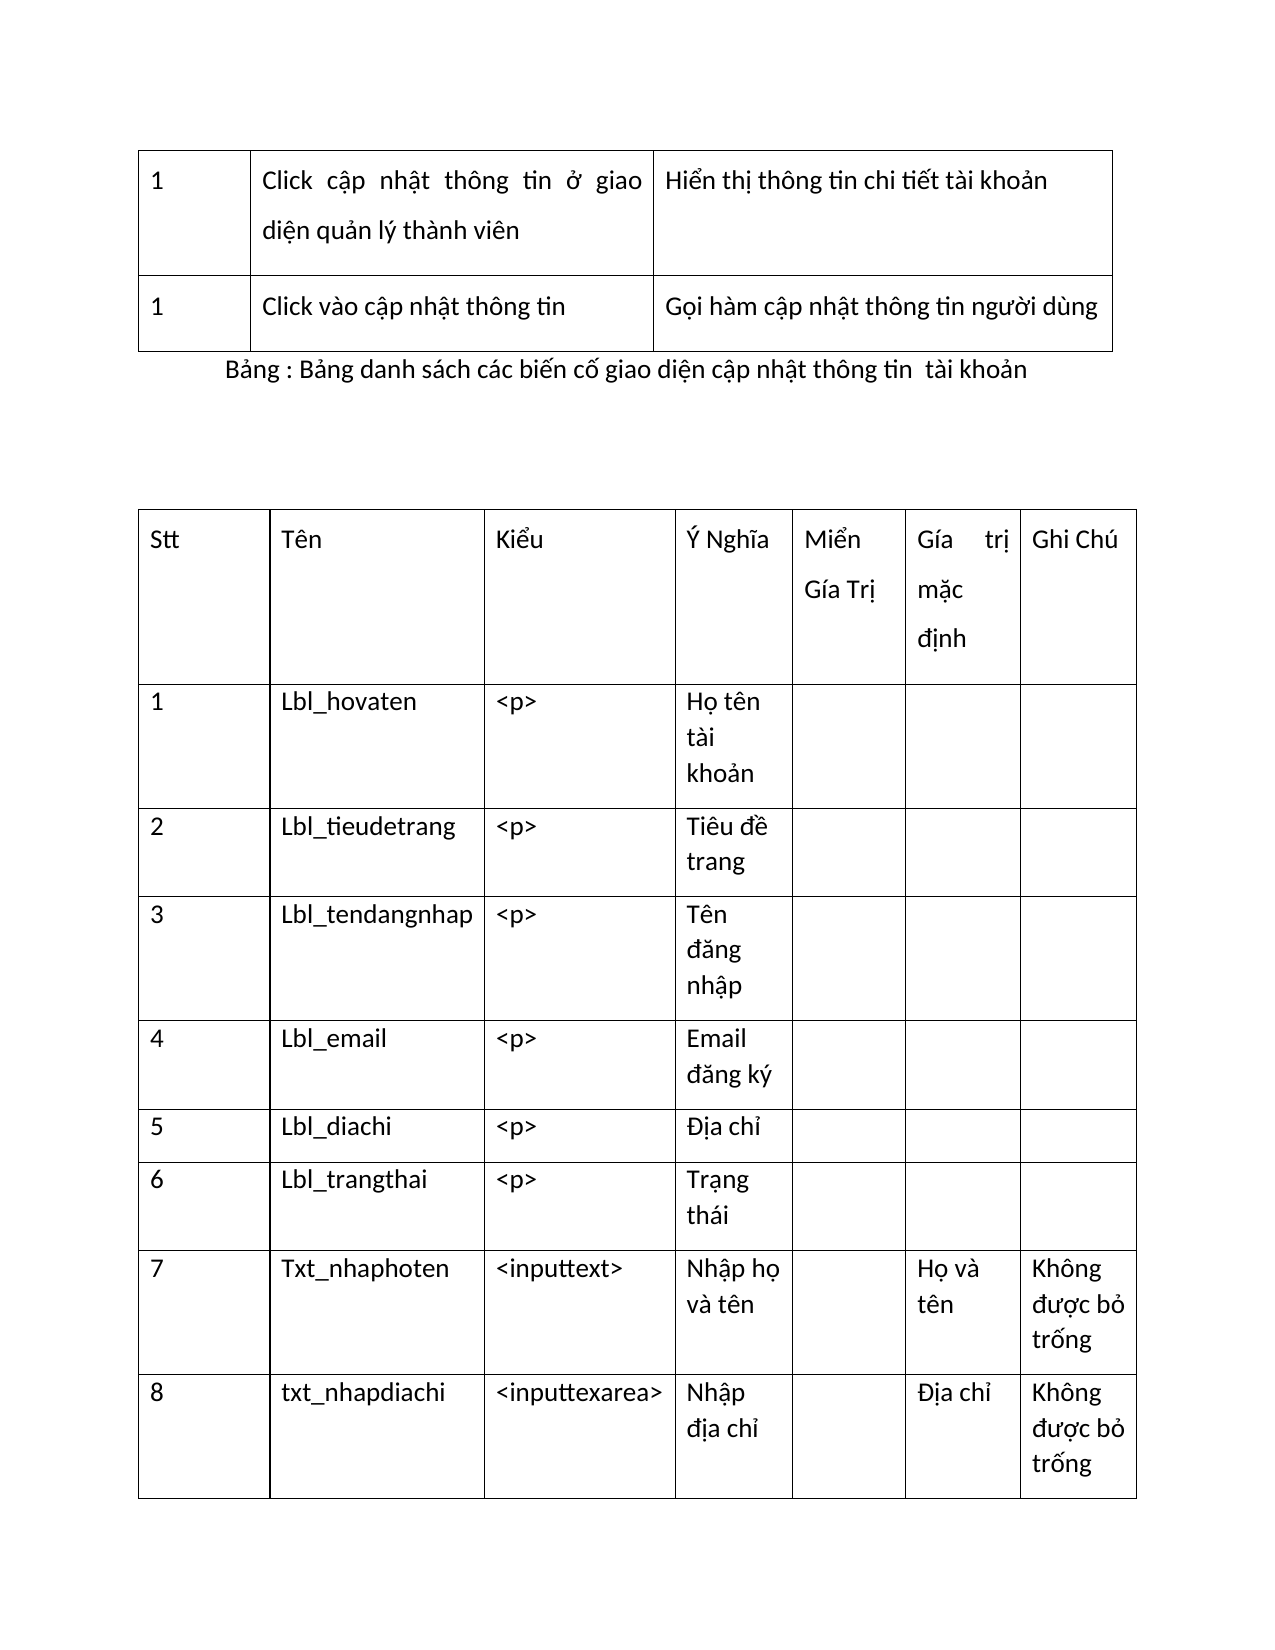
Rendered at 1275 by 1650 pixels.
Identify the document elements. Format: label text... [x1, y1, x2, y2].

table_cell Địa chỉ [676, 1110, 792, 1162]
table_cell [1021, 897, 1136, 1020]
table_cell <p> [485, 897, 675, 1020]
table_cell [793, 1163, 905, 1250]
table_cell [906, 809, 1020, 896]
table_cell Lbl_trangthai [271, 1163, 484, 1250]
table_cell Lbl_diachi [271, 1110, 484, 1162]
table_cell 1 [139, 276, 250, 351]
table_cell 1 [139, 685, 269, 808]
table_cell Txt_nhaphoten [271, 1251, 484, 1374]
table_cell Lbl_tendangnhap [271, 897, 484, 1020]
table_header Miển Gía Trị [793, 510, 905, 683]
table_cell Lbl_email [271, 1021, 484, 1108]
table_cell Nhập họ và tên [676, 1251, 792, 1374]
table_cell <p> [485, 685, 675, 808]
table_header Ghi Chú [1021, 510, 1136, 683]
table_cell [793, 809, 905, 896]
table_cell Họ tên tài khoản [676, 685, 792, 808]
table_cell 2 [139, 809, 269, 896]
table_cell [1021, 1021, 1136, 1108]
table_cell <p> [485, 1163, 675, 1250]
table_header Tên [271, 510, 484, 683]
table_header Kiểu [485, 510, 675, 683]
table_cell Gọi hàm cập nhật thông tin người dùng [654, 276, 1112, 351]
table_cell [793, 897, 905, 1020]
table_cell [1021, 1163, 1136, 1250]
table_cell <inputtexarea> [485, 1375, 675, 1498]
table_cell <inputtext> [485, 1251, 675, 1374]
table_cell 4 [139, 1021, 269, 1108]
text Bảng : Bảng danh sách các biến cố giao diện cập nhật thông tin tài khoản [225, 352, 1125, 385]
table_cell 5 [139, 1110, 269, 1162]
table_cell txt_nhapdiachi [271, 1375, 484, 1498]
table_cell Nhập địa chỉ [676, 1375, 792, 1498]
table_cell [793, 1110, 905, 1162]
table_cell Click vào cập nhật thông tin [251, 276, 653, 351]
table_cell Lbl_tieudetrang [271, 809, 484, 896]
table_cell Tiêu đề trang [676, 809, 792, 896]
table_cell <p> [485, 1110, 675, 1162]
table_cell <p> [485, 1021, 675, 1108]
table_cell Không được bỏ trống [1021, 1251, 1136, 1374]
table_cell 3 [139, 897, 269, 1020]
table_cell [906, 1110, 1020, 1162]
table_cell [793, 1251, 905, 1374]
table_cell Tên đăng nhập [676, 897, 792, 1020]
table_cell 8 [139, 1375, 269, 1498]
table_header Ý Nghĩa [676, 510, 792, 683]
table_cell [1021, 685, 1136, 808]
table_cell Email đăng ký [676, 1021, 792, 1108]
table_cell [793, 685, 905, 808]
table_cell 6 [139, 1163, 269, 1250]
table_cell Lbl_hovaten [271, 685, 484, 808]
table_header Gía trị mặc định [906, 510, 1020, 683]
table_cell Họ và tên [906, 1251, 1020, 1374]
table_cell Click cập nhật thông tin ở giao diện quản lý thành viên [251, 151, 653, 275]
table_cell [1021, 1110, 1136, 1162]
table_cell [906, 1021, 1020, 1108]
table_cell Không được bỏ trống [1021, 1375, 1136, 1498]
table_header Stt [139, 510, 269, 683]
table_cell [793, 1021, 905, 1108]
table_cell Hiển thị thông tin chi tiết tài khoản [654, 151, 1112, 275]
table_cell Trạng thái [676, 1163, 792, 1250]
table_cell 1 [139, 151, 250, 275]
table_cell [906, 897, 1020, 1020]
table_cell <p> [485, 809, 675, 896]
table_cell 7 [139, 1251, 269, 1374]
table_cell Địa chỉ [906, 1375, 1020, 1498]
table_cell [906, 685, 1020, 808]
table_cell [906, 1163, 1020, 1250]
table_cell [1021, 809, 1136, 896]
table_cell [793, 1375, 905, 1498]
